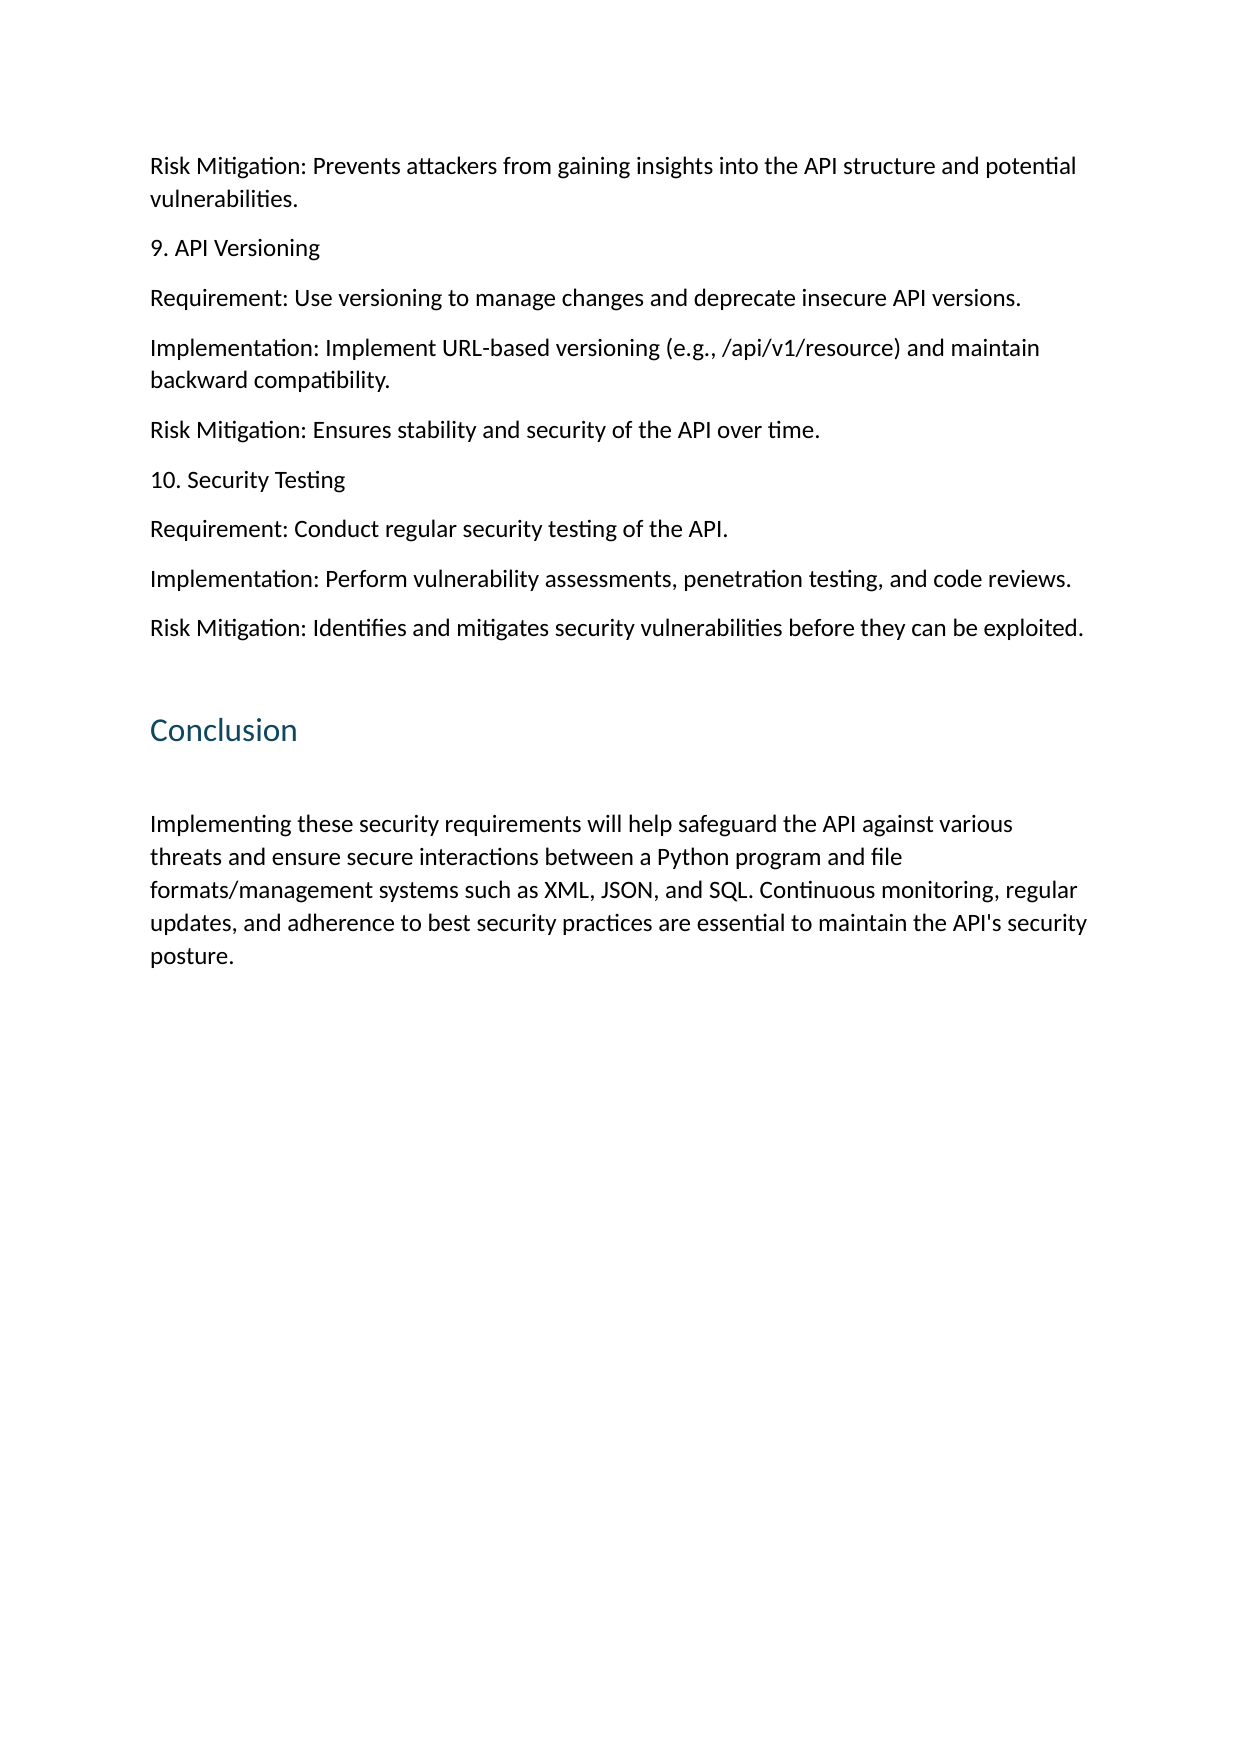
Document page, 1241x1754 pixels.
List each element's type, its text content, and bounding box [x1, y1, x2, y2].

subtitle Conclusion [150, 709, 1090, 750]
text 10. Security Testing [150, 464, 1090, 494]
text Implementation: Perform vulnerability assessments, penetration testing, and code reviews. [150, 563, 1090, 593]
text Implementing these security requirements will help safeguard the API against various threats and ensure secure interactions between a Python program and file formats/management systems such as XML, JSON, and SQL. Continuous monitoring, regular updates, and adherence to best security practices are essential to maintain the API's security posture. [150, 808, 1090, 970]
text 9. API Versioning [150, 232, 1090, 263]
text Requirement: Conduct regular security testing of the API. [150, 513, 1090, 544]
text Implementation: Implement URL-based versioning (e.g., /api/v1/resource) and maintain backward compatibility. [150, 332, 1090, 395]
text Risk Mitigation: Identifies and mitigates security vulnerabilities before they can be exploited. [150, 612, 1090, 643]
text Risk Mitigation: Ensures stability and security of the API over time. [150, 414, 1090, 445]
text Requirement: Use versioning to manage changes and deprecate insecure API versions. [150, 282, 1090, 313]
text Risk Mitigation: Prevents attackers from gaining insights into the API structure and potential vulnerabilities. [150, 150, 1090, 213]
